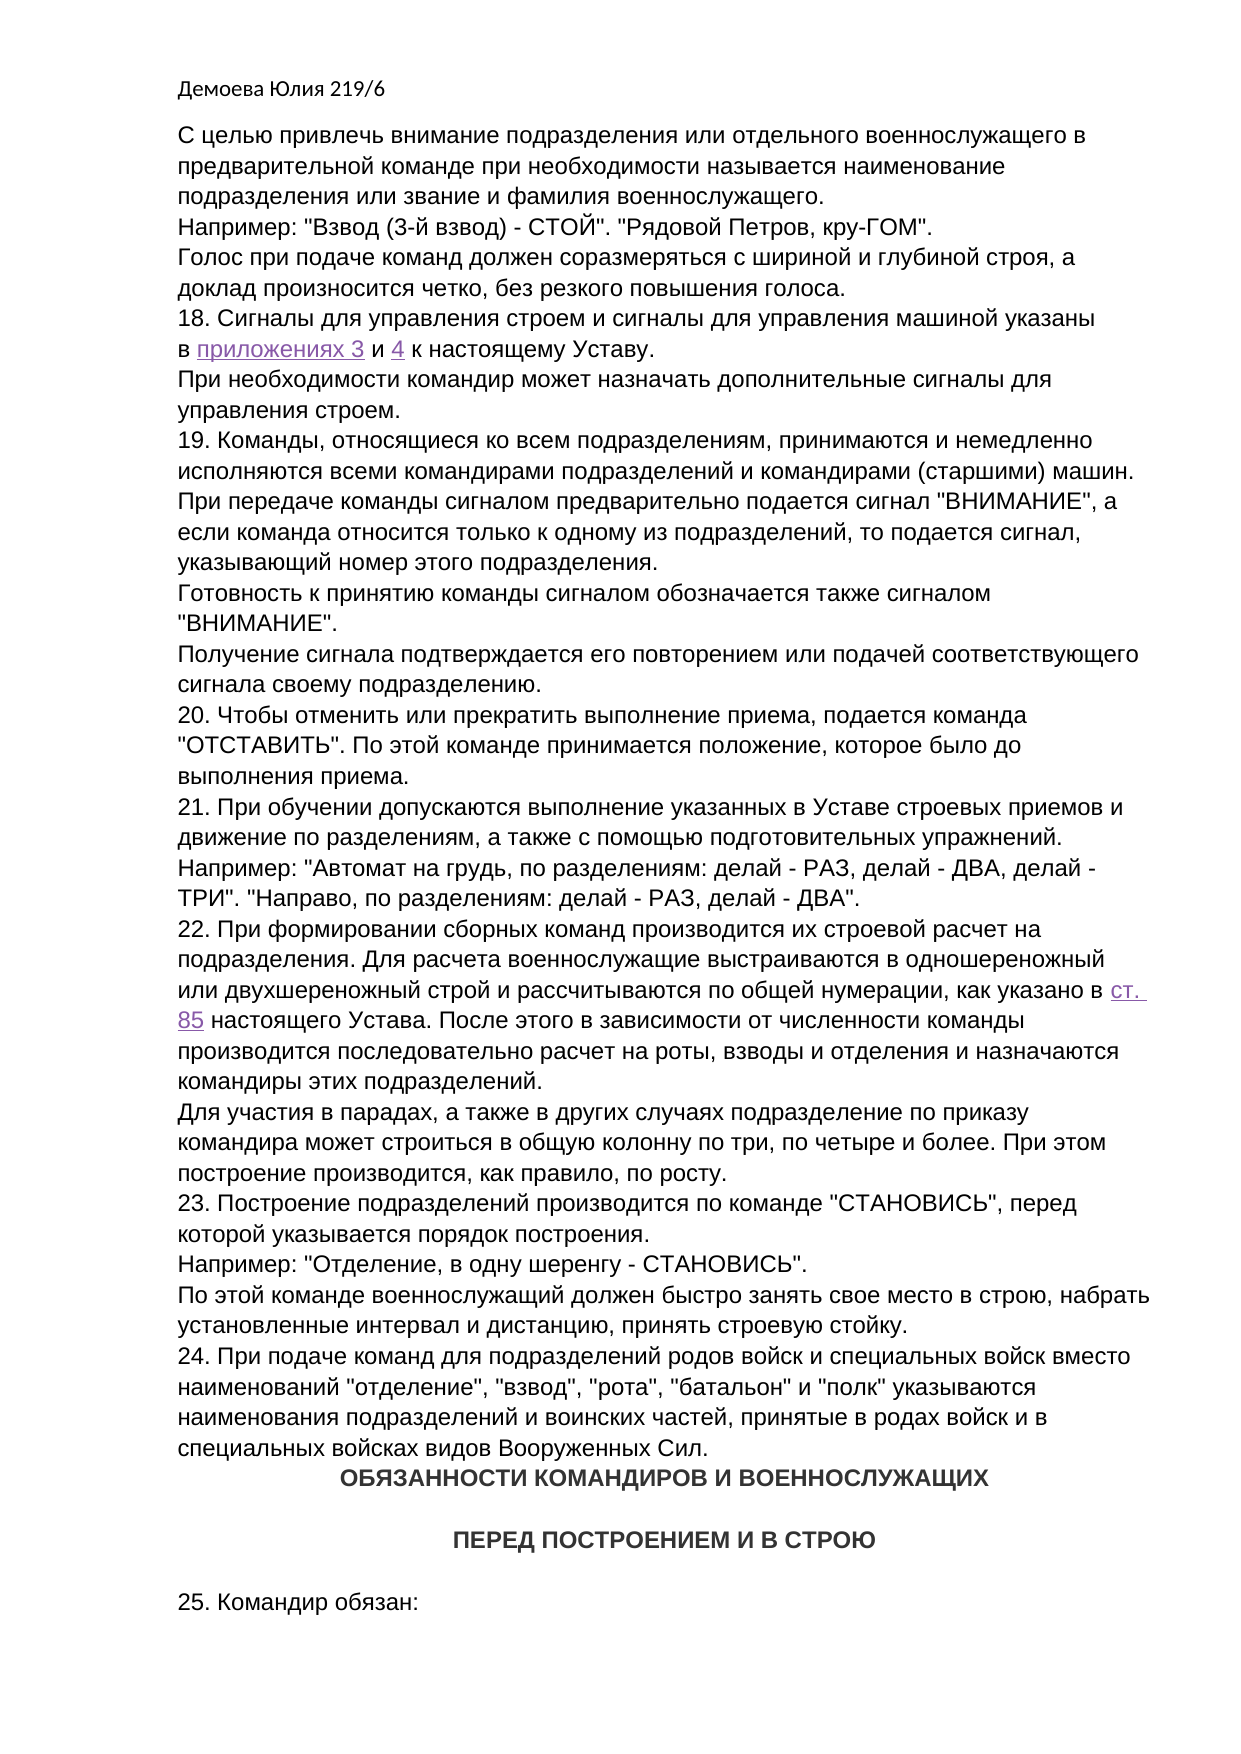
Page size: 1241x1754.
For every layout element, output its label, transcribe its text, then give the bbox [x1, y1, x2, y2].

text 23. Построение подразделений производится по команде "СТАНОВИСЬ", перед которой указывается порядок построения. [177, 1186, 1152, 1247]
text 24. При подаче команд для подразделений родов войск и специальных войск вместо наименований "отделение", "взвод", "рота", "батальон" и "полк" указываются наименования подразделений и воинских частей, принятые в родах войск и в специальных войсках видов Вооруженных Сил. [177, 1339, 1152, 1461]
text Получение сигнала подтверждается его повторением или подачей соответствующего сигнала своему подразделению. [177, 637, 1152, 698]
text Готовность к принятию команды сигналом обозначается также сигналом "ВНИМАНИЕ". [177, 576, 1152, 637]
text Например: "Взвод (3-й взвод) - СТОЙ". "Рядовой Петров, кру-ГОМ". [177, 210, 1152, 240]
text Например: "Отделение, в одну шеренгу - СТАНОВИСЬ". [177, 1247, 1152, 1278]
text 18. Сигналы для управления строем и сигналы для управления машиной указаны в приложениях 3 и 4 к настоящему Уставу. [177, 301, 1152, 362]
text 22. При формировании сборных команд производится их строевой расчет на подразделения. Для расчета военнослужащие выстраиваются в одношереножный или двухшереножный строй и рассчитываются по общей нумерации, как указано в ст. 85 настоящего Устава. После этого в зависимости от численности команды производится последовательно расчет на роты, взводы и отделения и назначаются командиры этих подразделений. [177, 912, 1152, 1095]
text 19. Команды, относящиеся ко всем подразделениям, принимаются и немедленно исполняются всеми командирами подразделений и командирами (старшими) машин. [177, 423, 1152, 484]
text Голос при подаче команд должен соразмеряться с шириной и глубиной строя, а доклад произносится четко, без резкого повышения голоса. [177, 240, 1152, 301]
text По этой команде военнослужащий должен быстро занять свое место в строю, набрать установленные интервал и дистанцию, принять строевую стойку. [177, 1278, 1152, 1339]
text При необходимости командир может назначать дополнительные сигналы для управления строем. [177, 362, 1152, 423]
text 20. Чтобы отменить или прекратить выполнение приема, подается команда "ОТСТАВИТЬ". По этой команде принимается положение, которое было до выполнения приема. [177, 698, 1152, 789]
text Например: "Автомат на грудь, по разделениям: делай - РАЗ, делай - ДВА, делай - ТРИ". "Направо, по разделениям: делай - РАЗ, делай - ДВА". [177, 851, 1152, 912]
text С целью привлечь внимание подразделения или отдельного военнослужащего в предварительной команде при необходимости называется наименование подразделения или звание и фамилия военнослужащего. [177, 118, 1152, 210]
text Для участия в парадах, а также в других случаях подразделение по приказу командира может строиться в общую колонну по три, по четыре и более. При этом построение производится, как правило, по росту. [177, 1095, 1152, 1186]
text ПЕРЕД ПОСТРОЕНИЕМ И В СТРОЮ [177, 1523, 1152, 1553]
text При передаче команды сигналом предварительно подается сигнал "ВНИМАНИЕ", а если команда относится только к одному из подразделений, то подается сигнал, указывающий номер этого подразделения. [177, 484, 1152, 576]
text 21. При обучении допускаются выполнение указанных в Уставе строевых приемов и движение по разделениям, а также с помощью подготовительных упражнений. [177, 789, 1152, 851]
text ОБЯЗАННОСТИ КОМАНДИРОВ И ВОЕННОСЛУЖАЩИХ [177, 1461, 1152, 1492]
text 25. Командир обязан: [177, 1584, 1152, 1615]
